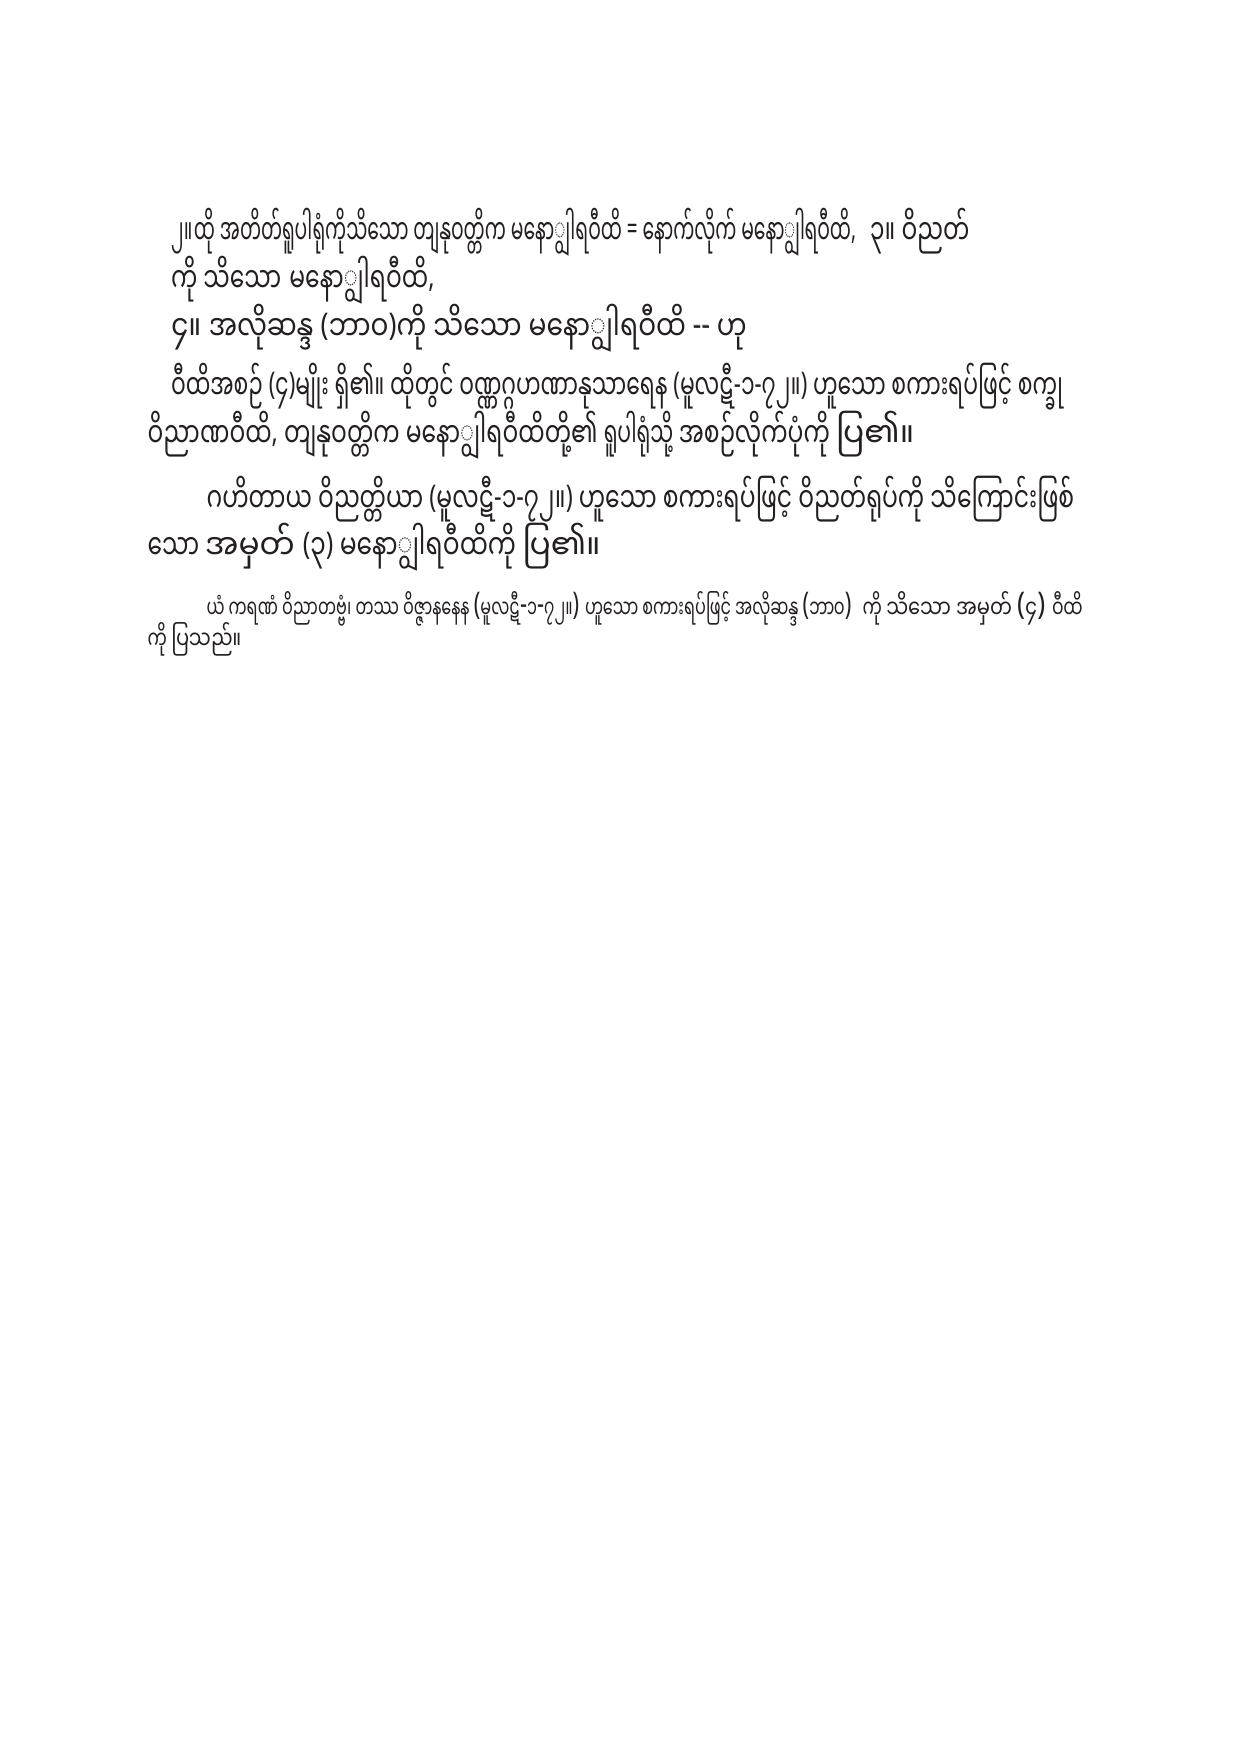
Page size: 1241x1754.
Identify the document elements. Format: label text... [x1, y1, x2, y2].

text ဂဟိတာယ ဝိညတ္တိယာ (မူလဋီ-၁-၇၂။) ဟူသော စကားရပ်ဖြင့် ဝိညတ်ရုပ်ကို သိကြောင်းဖြစ်သော အမှတ် (၃) မနောျွါရဝီထိကို ပြ၏။ [147, 474, 1107, 567]
text ယံ ကရဏံ ဝိညာတဗ္ဗံ၊ တဿ ဝိဇ္ဇာနနေန (မူလဋီ-၁-၇၂။) ဟူသော စကားရပ်ဖြင့် အလိုဆန္ဒ (ဘာဝ) ကို သိသော အမှတ် (၄) ဝီထိကို ပြသည်။ [147, 581, 1094, 654]
text ၂။ ထို အတိတ်ရူပါရုံကိုသိသော တျနုဝတ္တိက မနောျွါရဝီထိ = နောက်လိုက် မနောျွါရဝီထိ, ၃။ ဝိညတ်ကို သိသော မနောျွါရဝီထိ, [171, 206, 972, 300]
text ၄။ အလိုဆန္ဒ (ဘာဝ)ကို သိသော မနောျွါရဝီထိ -- ဟု [171, 301, 1107, 348]
text ဝီထိအစဉ် (၄)မျိုး ရှိ၏။ ထိုတွင် ဝဏ္ဏဂ္ဂဟဏာနုသာရေန (မူလဋီ-၁-၇၂။) ဟူသော စကားရပ်ဖြင့် စက္ခု ဝိညာဏဝီထိ, တျနုဝတ္တိက မနောျွါရဝီထိတို့၏ ရူပါရုံသို့ အစဉ်လိုက်ပုံကို ပြ၏။ [147, 361, 1100, 455]
